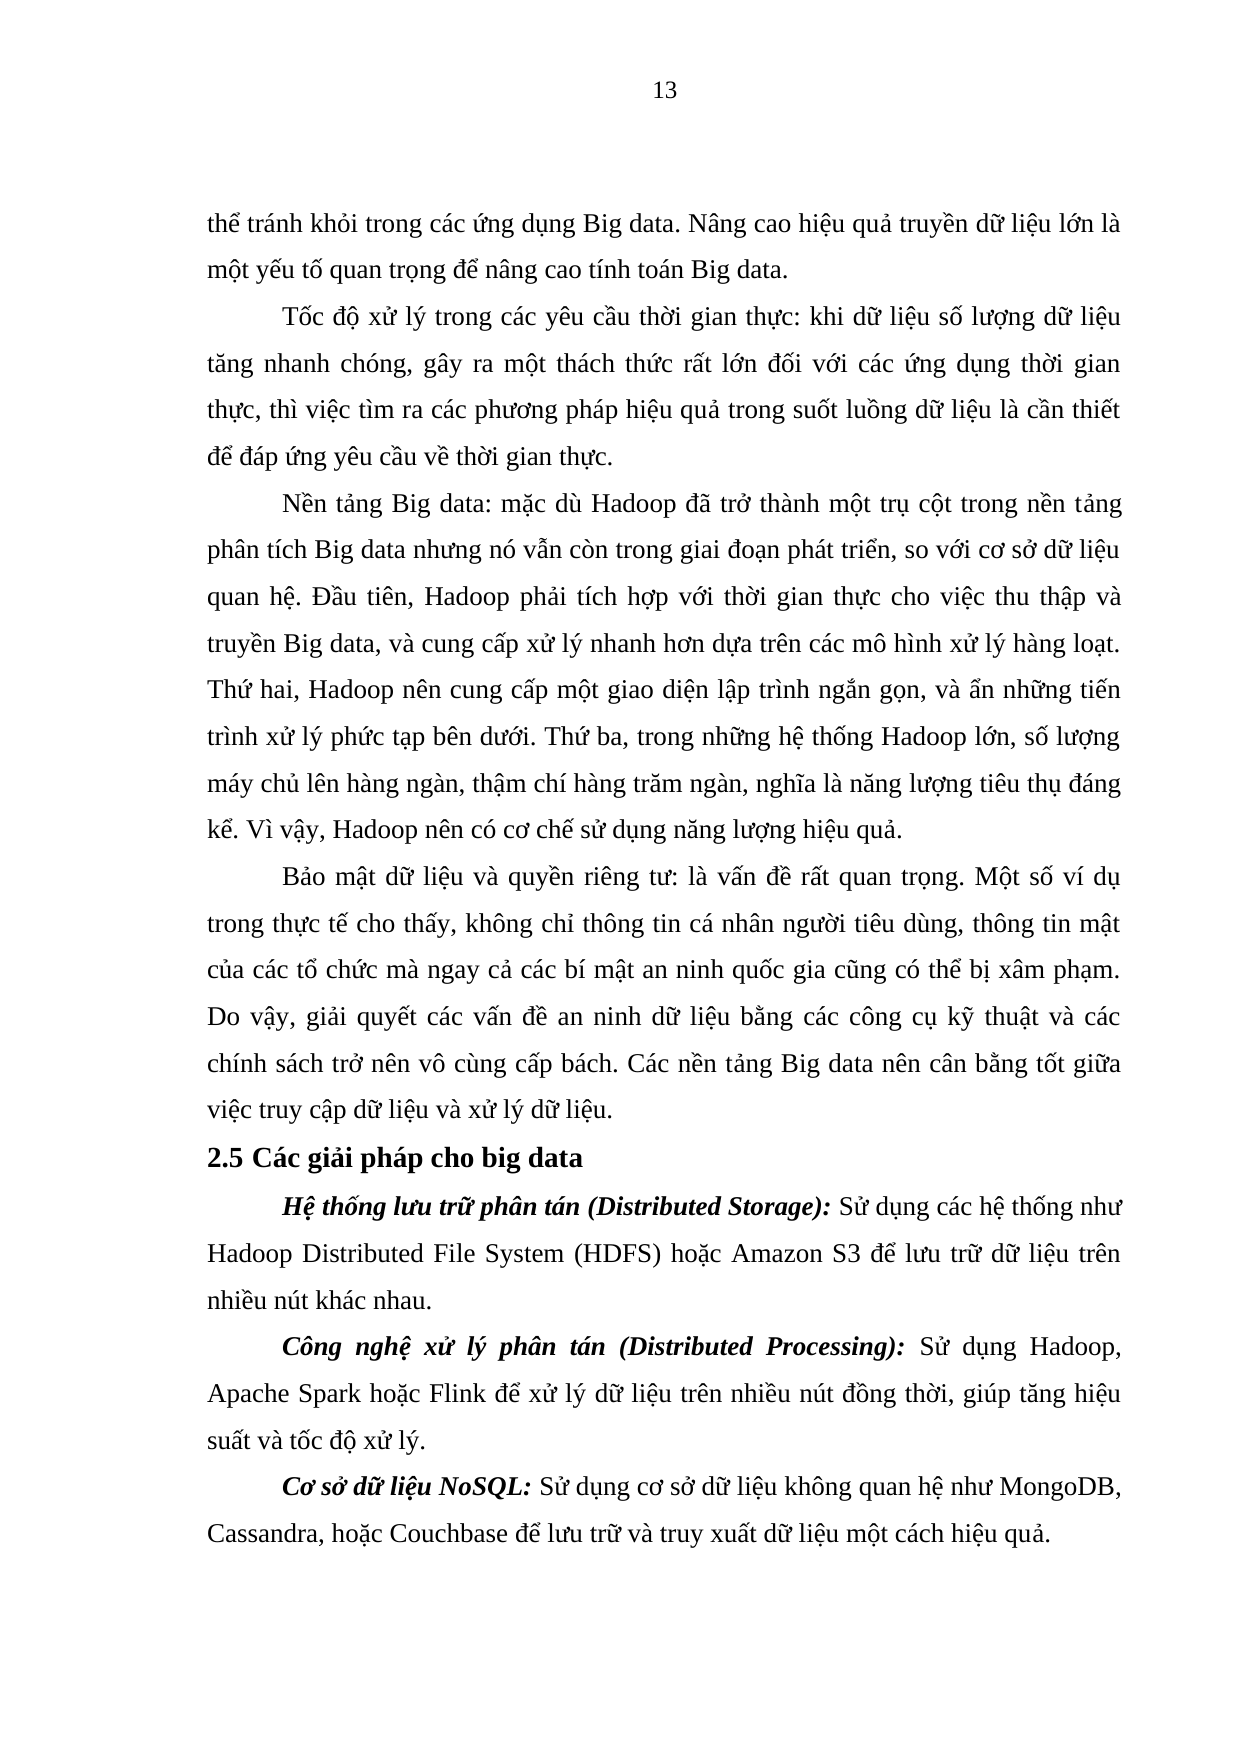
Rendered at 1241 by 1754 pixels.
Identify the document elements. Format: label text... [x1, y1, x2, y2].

text Hệ thống lưu trữ phân tán (Distributed Storage): Sử dụng các hệ thống như Hadoop Distributed File System (HDFS) hoặc Amazon S3 để lưu trữ dữ liệu trên nhiều nút khác nhau. [207, 1190, 1122, 1315]
text Nền tảng Big data: mặc dù Hadoop đã trở thành một trụ cột trong nền tảng phân tích Big data nhưng nó vẫn còn trong giai đoạn phát triển, so với cơ sở dữ liệu quan hệ. Đầu tiên, Hadoop phải tích hợp với thời gian thực cho việc thu thập và truyền Big data, và cung cấp xử lý nhanh hơn dựa trên các mô hình xử lý hàng loạt. Thứ hai, Hadoop nên cung cấp một giao diện lập trình ngắn gọn, và ẩn những tiến trình xử lý phức tạp bên dưới. Thứ ba, trong những hệ thống Hadoop lớn, số lượng máy chủ lên hàng ngàn, thậm chí hàng trăm ngàn, nghĩa là năng lượng tiêu thụ đáng kể. Vì vậy, Hadoop nên có cơ chế sử dụng năng lượng hiệu quả. [207, 487, 1122, 844]
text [207, 207, 1122, 284]
text Công nghệ xử lý phân tán (Distributed Processing): Sử dụng Hadoop, Apache Spark hoặc Flink để xử lý dữ liệu trên nhiều nút đồng thời, giúp tăng hiệu suất và tốc độ xử lý. [207, 1330, 1122, 1455]
text Cơ sở dữ liệu NoSQL: Sử dụng cơ sở dữ liệu không quan hệ như MongoDB, Cassandra, hoặc Couchbase để lưu trữ và truy xuất dữ liệu một cách hiệu quả. [207, 1470, 1122, 1548]
text Bảo mật dữ liệu và quyền riêng tư: là vấn đề rất quan trọng. Một số ví dụ trong thực tế cho thấy, không chỉ thông tin cá nhân người tiêu dùng, thông tin mật của các tổ chức mà ngay cả các bí mật an ninh quốc gia cũng có thể bị xâm phạm. Do vậy, giải quyết các vấn đề an ninh dữ liệu bằng các công cụ kỹ thuật và các chính sách trở nên vô cùng cấp bách. Các nền tảng Big data nên cân bằng tốt giữa việc truy cập dữ liệu và xử lý dữ liệu. [207, 860, 1122, 1124]
list Các giải pháp cho big data [207, 1140, 1122, 1174]
text Tốc độ xử lý trong các yêu cầu thời gian thực: khi dữ liệu số lượng dữ liệu tăng nhanh chóng, gây ra một thách thức rất lớn đối với các ứng dụng thời gian thực, thì việc tìm ra các phương pháp hiệu quả trong suốt luồng dữ liệu là cần thiết để đáp ứng yêu cầu về thời gian thực. [207, 300, 1122, 471]
